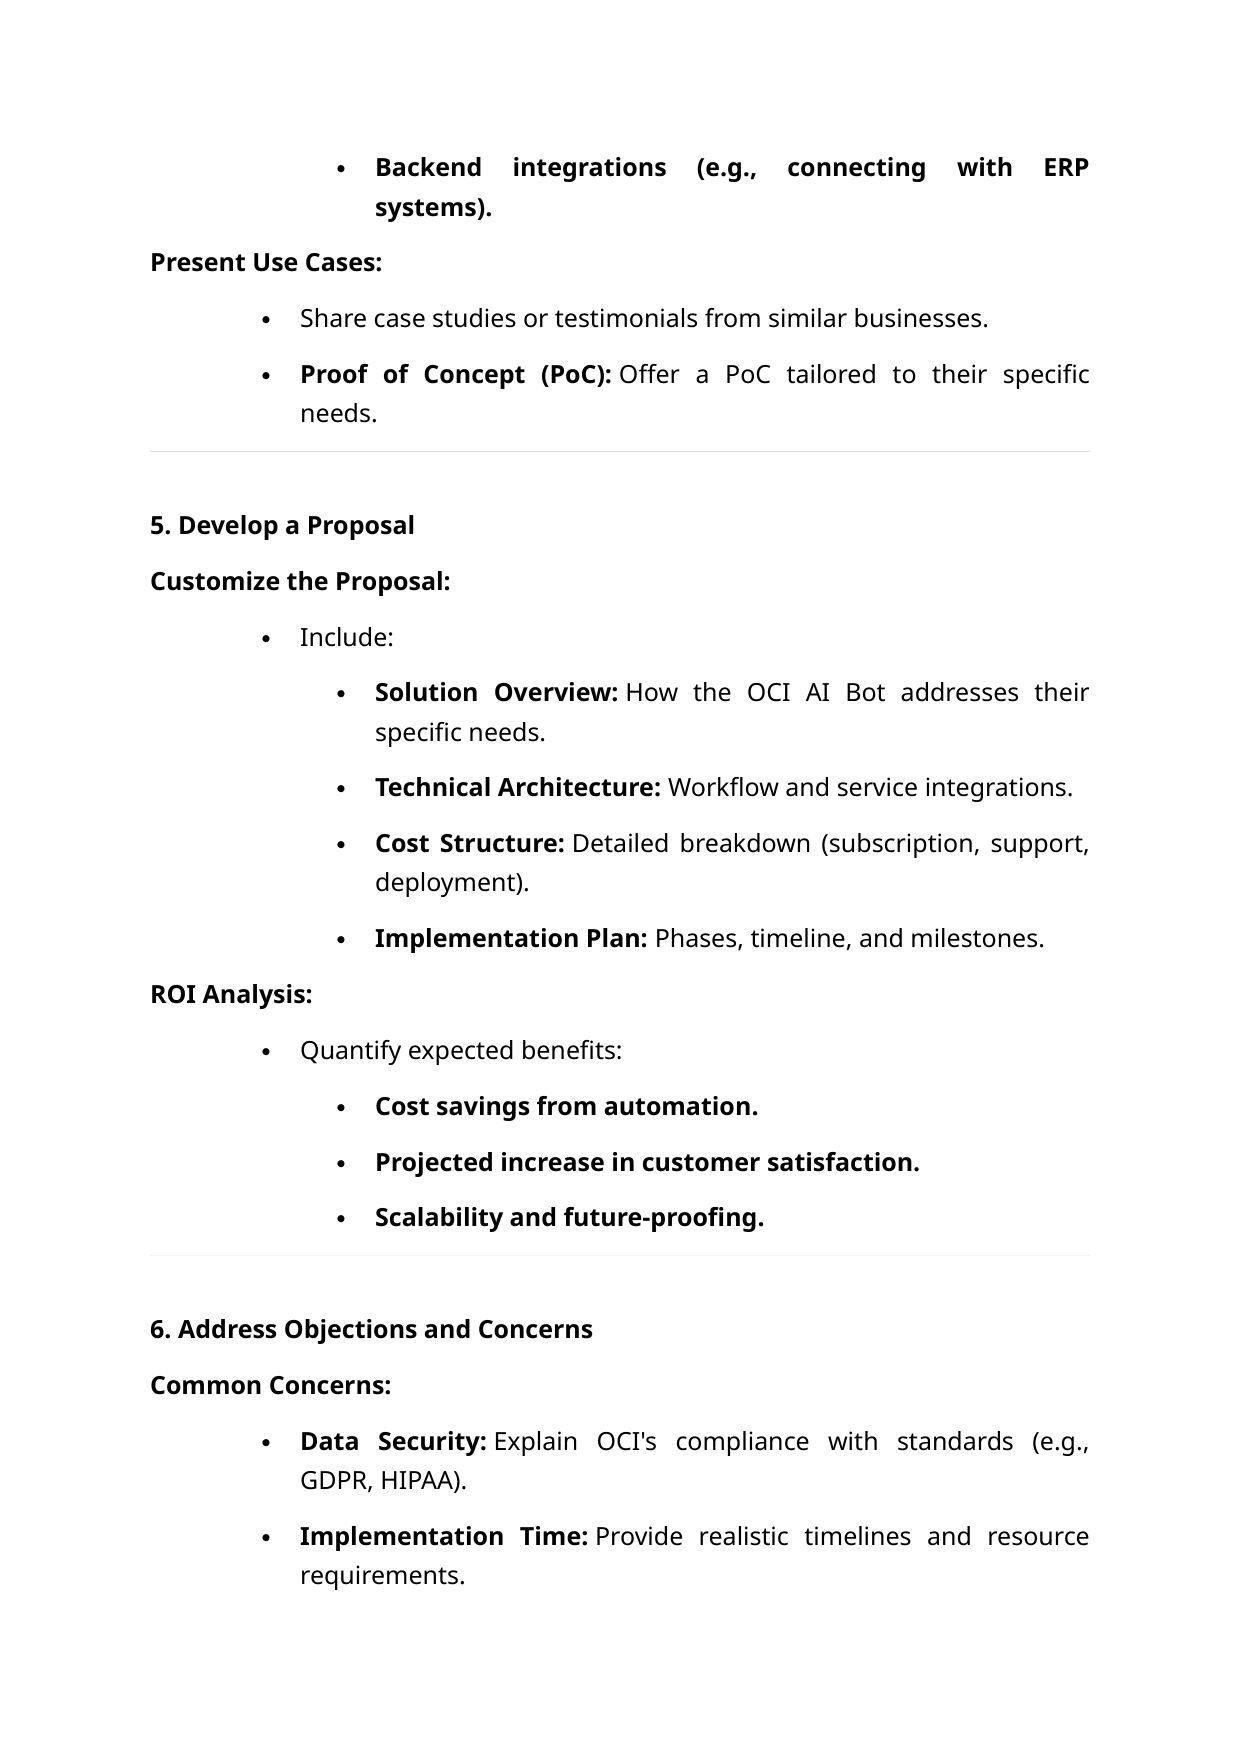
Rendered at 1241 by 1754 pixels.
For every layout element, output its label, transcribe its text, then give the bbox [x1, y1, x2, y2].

list Scalability and future-proofing. [337, 1200, 1090, 1234]
text Present Use Cases: [150, 245, 1090, 279]
list Cost savings from automation. [337, 1088, 1090, 1122]
text Customize the Proposal: [150, 563, 1090, 597]
list Backend integrations (e.g., connecting with ERP systems). [337, 150, 1090, 223]
list Solution Overview: How the OCI AI Bot addresses their specific needs. [337, 675, 1090, 748]
list Share case studies or testimonials from similar businesses. [262, 301, 1090, 335]
list Technical Architecture: Workflow and service integrations. [337, 770, 1090, 804]
list Implementation Plan: Phases, timeline, and milestones. [337, 921, 1090, 955]
text 6. Address Objections and Concerns [150, 1312, 1090, 1346]
text ROI Analysis: [150, 977, 1090, 1011]
list Include: [262, 619, 1090, 653]
text Common Concerns: [150, 1367, 1090, 1402]
list Quantify expected benefits: [262, 1032, 1090, 1067]
list Implementation Time: Provide realistic timelines and resource requirements. [262, 1518, 1090, 1592]
list Data Security: Explain OCI's compliance with standards (e.g., GDPR, HIPAA). [262, 1423, 1090, 1497]
text 5. Develop a Proposal [150, 507, 1090, 542]
list Cost Structure: Detailed breakdown (subscription, support, deployment). [337, 826, 1090, 899]
list Projected increase in customer satisfaction. [337, 1144, 1090, 1178]
list Proof of Concept (PoC): Offer a PoC tailored to their specific needs. [262, 357, 1090, 430]
